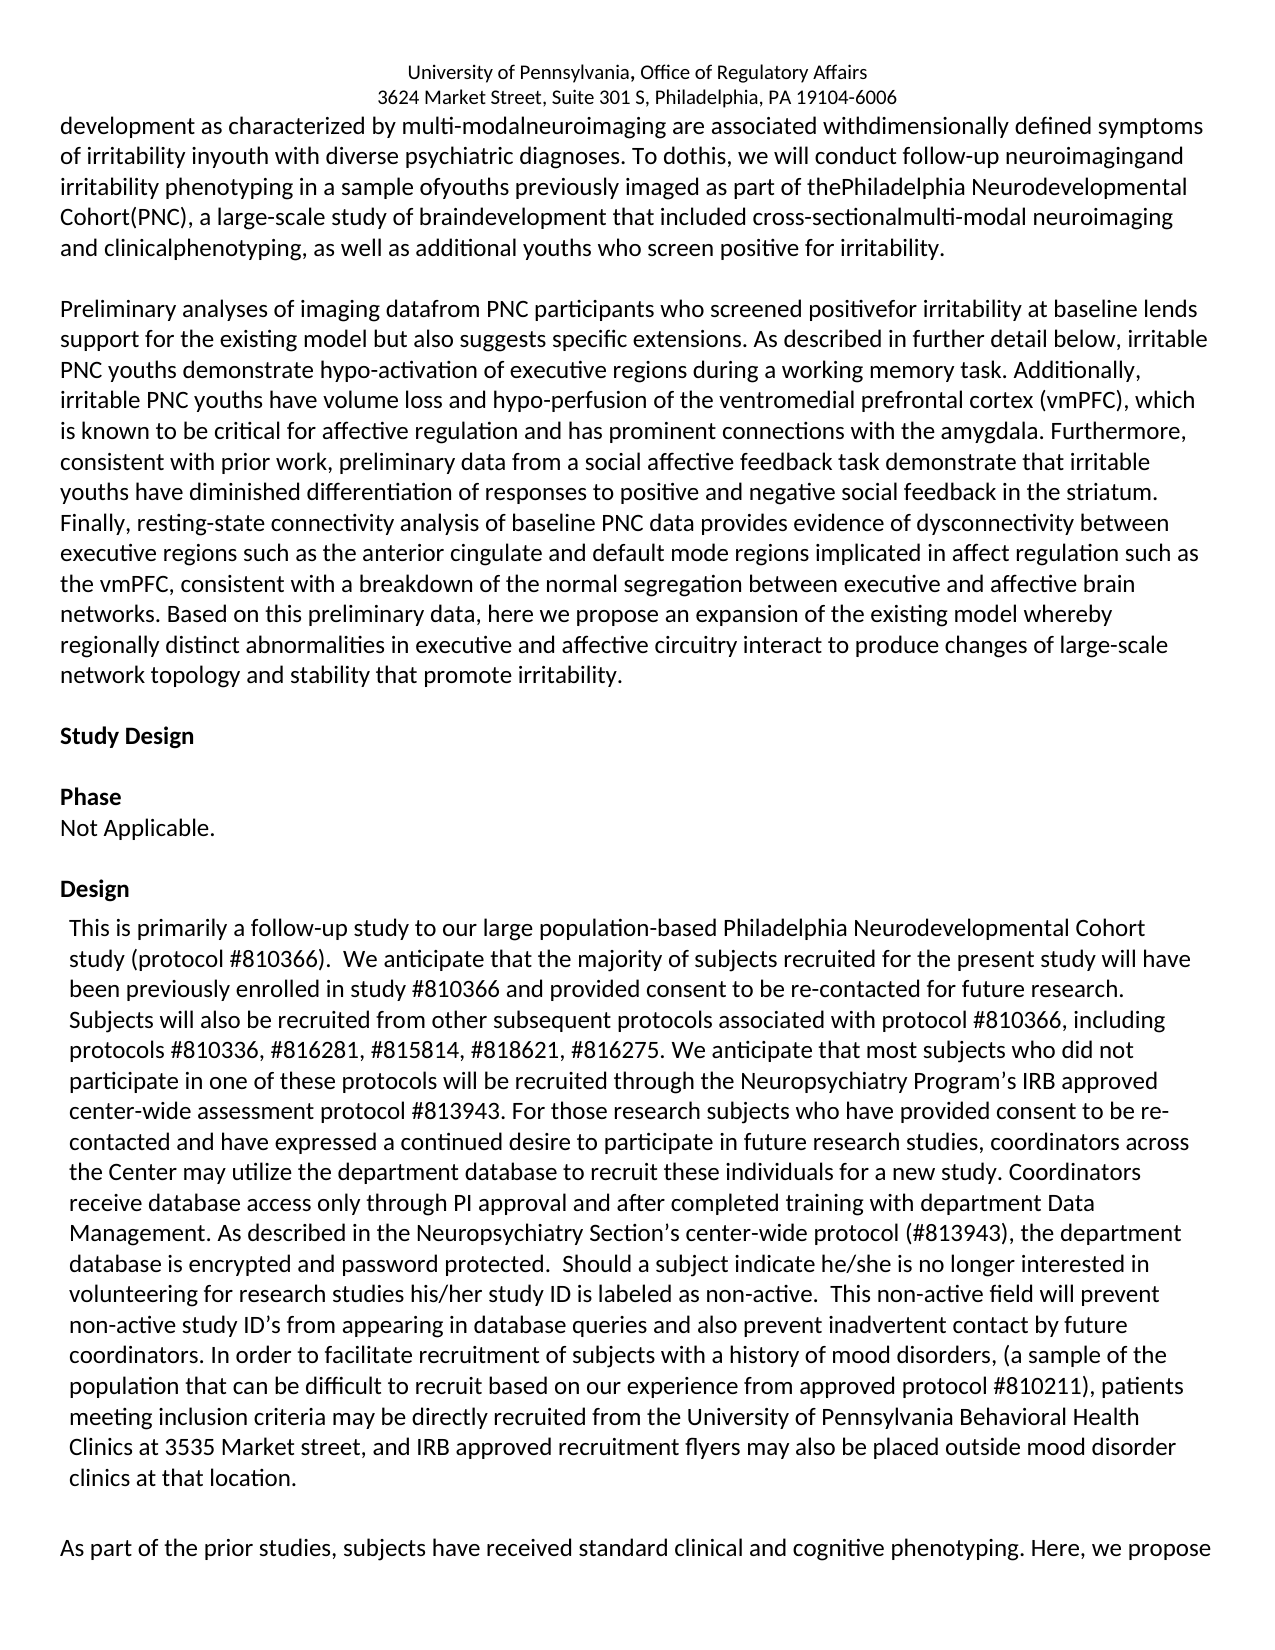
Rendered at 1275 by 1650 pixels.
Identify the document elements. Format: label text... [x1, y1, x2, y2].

text Design [60, 873, 1215, 903]
text This is primarily a follow-up study to our large population-based Philadelphia Neurodevelopmental Cohort study (protocol #810366). We anticipate that the majority of subjects recruited for the present study will have been previously enrolled in study #810366 and provided consent to be re-contacted for future research. Subjects will also be recruited from other subsequent protocols associated with protocol #810366, including protocols #810336, #816281, #815814, #818621, #816275. We anticipate that most subjects who did not participate in one of these protocols will be recruited through the Neuropsychiatry Program’s IRB approved center-wide assessment protocol #813943. For those research subjects who have provided consent to be re-contacted and have expressed a continued desire to participate in future research studies, coordinators across the Center may utilize the department database to recruit these individuals for a new study. Coordinators receive database access only through PI approval and after completed training with department Data Management. As described in the Neuropsychiatry Section’s center-wide protocol (#813943), the department database is encrypted and password protected. Should a subject indicate he/she is no longer interested in volunteering for research studies his/her study ID is labeled as non-active. This non-active field will prevent non-active study ID’s from appearing in database queries and also prevent inadvertent contact by future coordinators. In order to facilitate recruitment of subjects with a history of mood disorders, (a sample of the population that can be difficult to recruit based on our experience from approved protocol #810211), patients meeting inclusion criteria may be directly recruited from the University of Pennsylvania Behavioral Health Clinics at 3535 Market street, and IRB approved recruitment flyers may also be placed outside mood disorder clinics at that location. [69, 912, 1206, 1492]
text Study Design [60, 720, 1215, 751]
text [60, 110, 1215, 262]
text Preliminary analyses of imaging data from PNC participants who screened positive for irritability at baseline lends support for the existing model but also suggests specific extensions. As described in further detail below, irritable PNC youths demonstrate hypo-activation of executive regions during a working memory task. Additionally, irritable PNC youths have volume loss and hypo-perfusion of the ventromedial prefrontal cortex (vmPFC), which is known to be critical for affective regulation and has prominent connections with the amygdala. Furthermore, consistent with prior work, preliminary data from a social affective feedback task demonstrate that irritable youths have diminished differentiation of responses to positive and negative social feedback in the striatum. Finally, resting-state connectivity analysis of baseline PNC data provides evidence of dysconnectivity between executive regions such as the anterior cingulate and default mode regions implicated in affect regulation such as the vmPFC, consistent with a breakdown of the normal segregation between executive and affective brain networks. Based on this preliminary data, here we propose an expansion of the existing model whereby regionally distinct abnormalities in executive and affective circuitry interact to produce changes of large-scale network topology and stability that promote irritability. [60, 293, 1215, 690]
text Phase Not Applicable. [60, 781, 1215, 842]
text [60, 1532, 1215, 1562]
